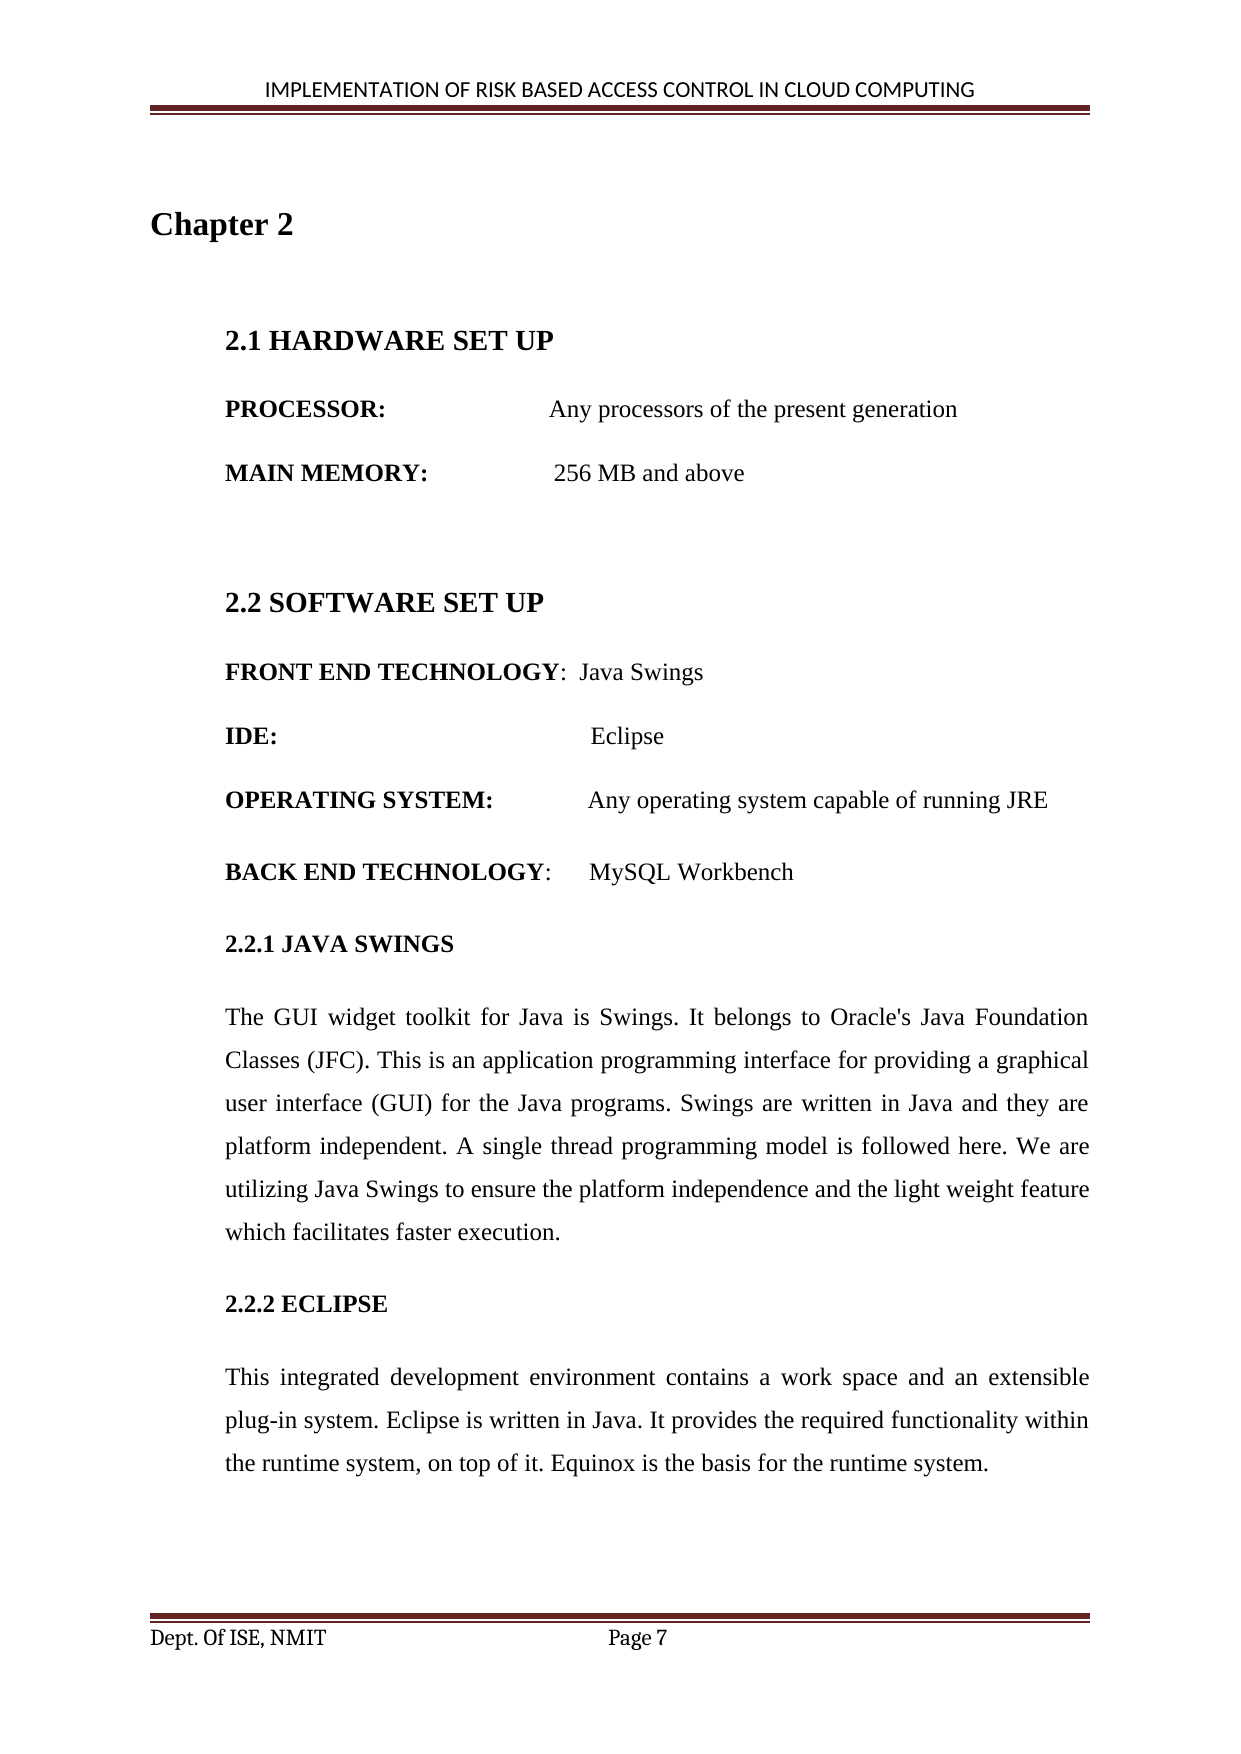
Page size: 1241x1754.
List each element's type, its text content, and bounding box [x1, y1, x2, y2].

text This integrated development environment contains a work space and an extensible plug-in system. Eclipse is written in Java. It provides the required functionality within the runtime system, on top of it. Equinox is the basis for the runtime system. [225, 1362, 1090, 1477]
text BACK END TECHNOLOGY: MySQL Workbench [225, 857, 1090, 886]
text 2.2 SOFTWARE SET UP [225, 586, 1090, 619]
text PROCESSOR: Any processors of the present generation [225, 394, 1090, 422]
text Chapter 2 [150, 204, 1090, 242]
text 2.1 HARDWARE SET UP [225, 323, 1090, 356]
text MAIN MEMORY: 256 MB and above [225, 458, 1090, 486]
text 2.2.2 ECLIPSE [225, 1289, 1090, 1318]
text IDE: Eclipse [225, 721, 1090, 749]
text 2.2.1 JAVA SWINGS [225, 929, 1090, 958]
text The GUI widget toolkit for Java is Swings. It belongs to Oracle's Java Foundation Classes (JFC). This is an application programming interface for providing a graphical user interface (GUI) for the Java programs. Swings are written in Java and they are platform independent. A single thread programming model is followed here. We are utilizing Java Swings to ensure the platform independence and the light weight feature which facilitates faster execution. [225, 1002, 1090, 1246]
text OPERATING SYSTEM: Any operating system capable of running JRE [225, 785, 1090, 813]
text FRONT END TECHNOLOGY: Java Swings [225, 657, 1090, 686]
